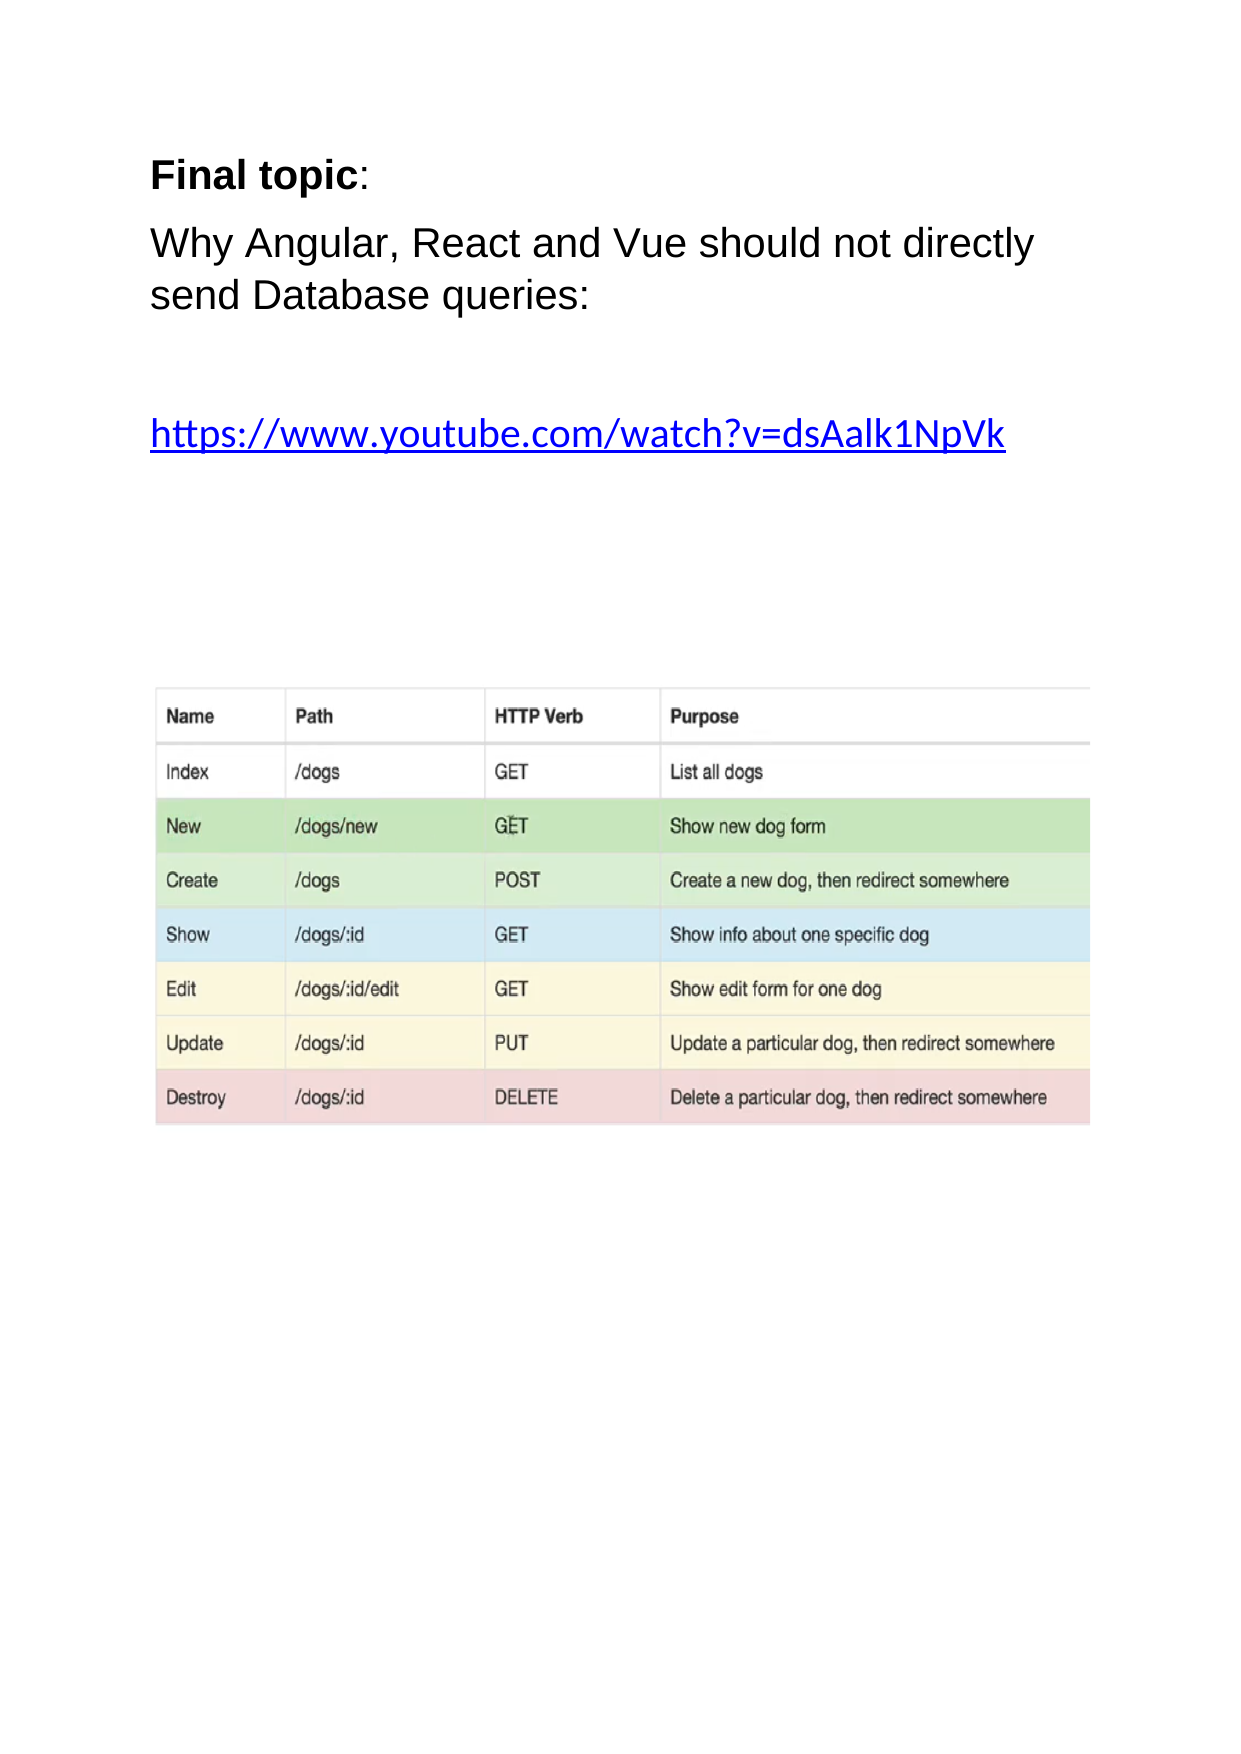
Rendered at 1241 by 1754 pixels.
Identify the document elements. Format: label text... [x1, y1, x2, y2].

text https://www.youtube.com/watch?v=dsAalk1NpVk [150, 407, 1090, 457]
text Final topic: [150, 150, 1090, 198]
picture [150, 683, 1091, 1133]
text Why Angular, React and Vue should not directly send Database queries: [150, 218, 1090, 318]
